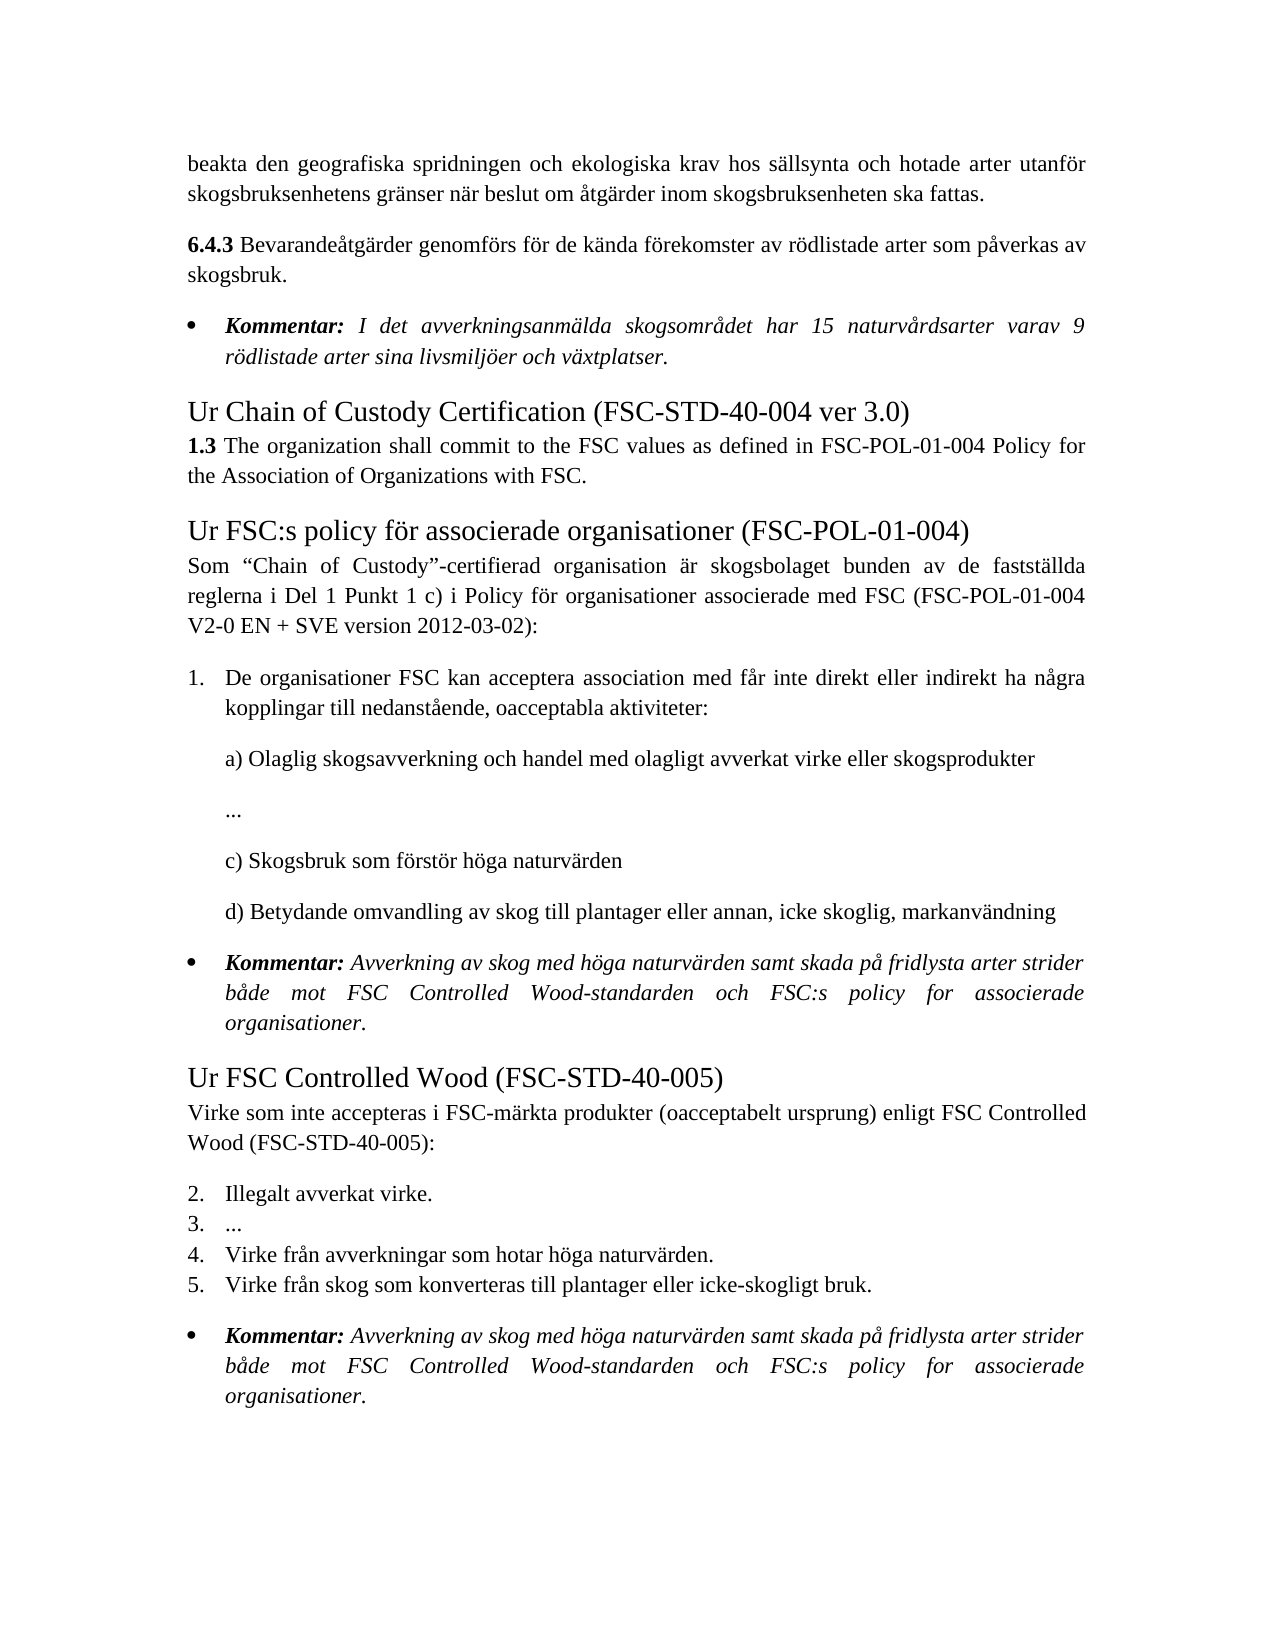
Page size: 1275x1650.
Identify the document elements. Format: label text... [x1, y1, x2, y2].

subtitle Ur Chain of Custody Certification (FSC-STD-40-004 ver 3.0) [187, 394, 1087, 427]
list Virke från avverkningar som hotar höga naturvärden. [187, 1241, 1087, 1267]
subtitle Ur FSC:s policy för associerade organisationer (FSC-POL-01-004) [187, 513, 1087, 547]
list Kommentar: Avverkning av skog med höga naturvärden samt skada på fridlysta arter strider både mot FSC Controlled Wood-standarden och FSC:s policy for associerade organisationer. [187, 949, 1087, 1036]
text a) Olaglig skogsavverkning och handel med olagligt avverkat virke eller skogsprodukter [225, 745, 1087, 771]
text c) Skogsbruk som förstör höga naturvärden [225, 847, 1087, 873]
list ... [187, 1210, 1087, 1237]
text 6.4.3 Bevarandeåtgärder genomförs för de kända förekomster av rödlistade arter som påverkas av skogsbruk. [187, 231, 1087, 288]
subtitle Ur FSC Controlled Wood (FSC-STD-40-005) [187, 1060, 1087, 1094]
text d) Betydande omvandling av skog till plantager eller annan, icke skoglig, markanvändning [225, 898, 1087, 924]
list Kommentar: Avverkning av skog med höga naturvärden samt skada på fridlysta arter strider både mot FSC Controlled Wood-standarden och FSC:s policy for associerade organisationer. [187, 1322, 1087, 1409]
text Som “Chain of Custody”-certifierad organisation är skogsbolaget bunden av de fastställda reglerna i Del 1 Punkt 1 c) i Policy för organisationer associerade med FSC (FSC-POL-01-004 V2-0 EN + SVE version 2012-03-02): [187, 552, 1087, 639]
text ... [225, 796, 1087, 822]
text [187, 150, 1087, 207]
text 1.3 The organization shall commit to the FSC values as defined in FSC-POL-01-004 Policy for the Association of Organizations with FSC. [187, 432, 1087, 489]
list Illegalt avverkat virke. [187, 1180, 1087, 1207]
text Virke som inte accepteras i FSC-märkta produkter (oacceptabelt ursprung) enligt FSC Controlled Wood (FSC-STD-40-005): [187, 1099, 1087, 1156]
list Virke från skog som konverteras till plantager eller icke-skogligt bruk. [187, 1271, 1087, 1297]
list Kommentar: I det avverkningsanmälda skogsområdet har 15 naturvårdsarter varav 9 rödlistade arter sina livsmiljöer och växtplatser. [187, 312, 1087, 369]
list De organisationer FSC kan acceptera association med får inte direkt eller indirekt ha några kopplingar till nedanstående, oacceptabla aktiviteter: [187, 663, 1087, 720]
